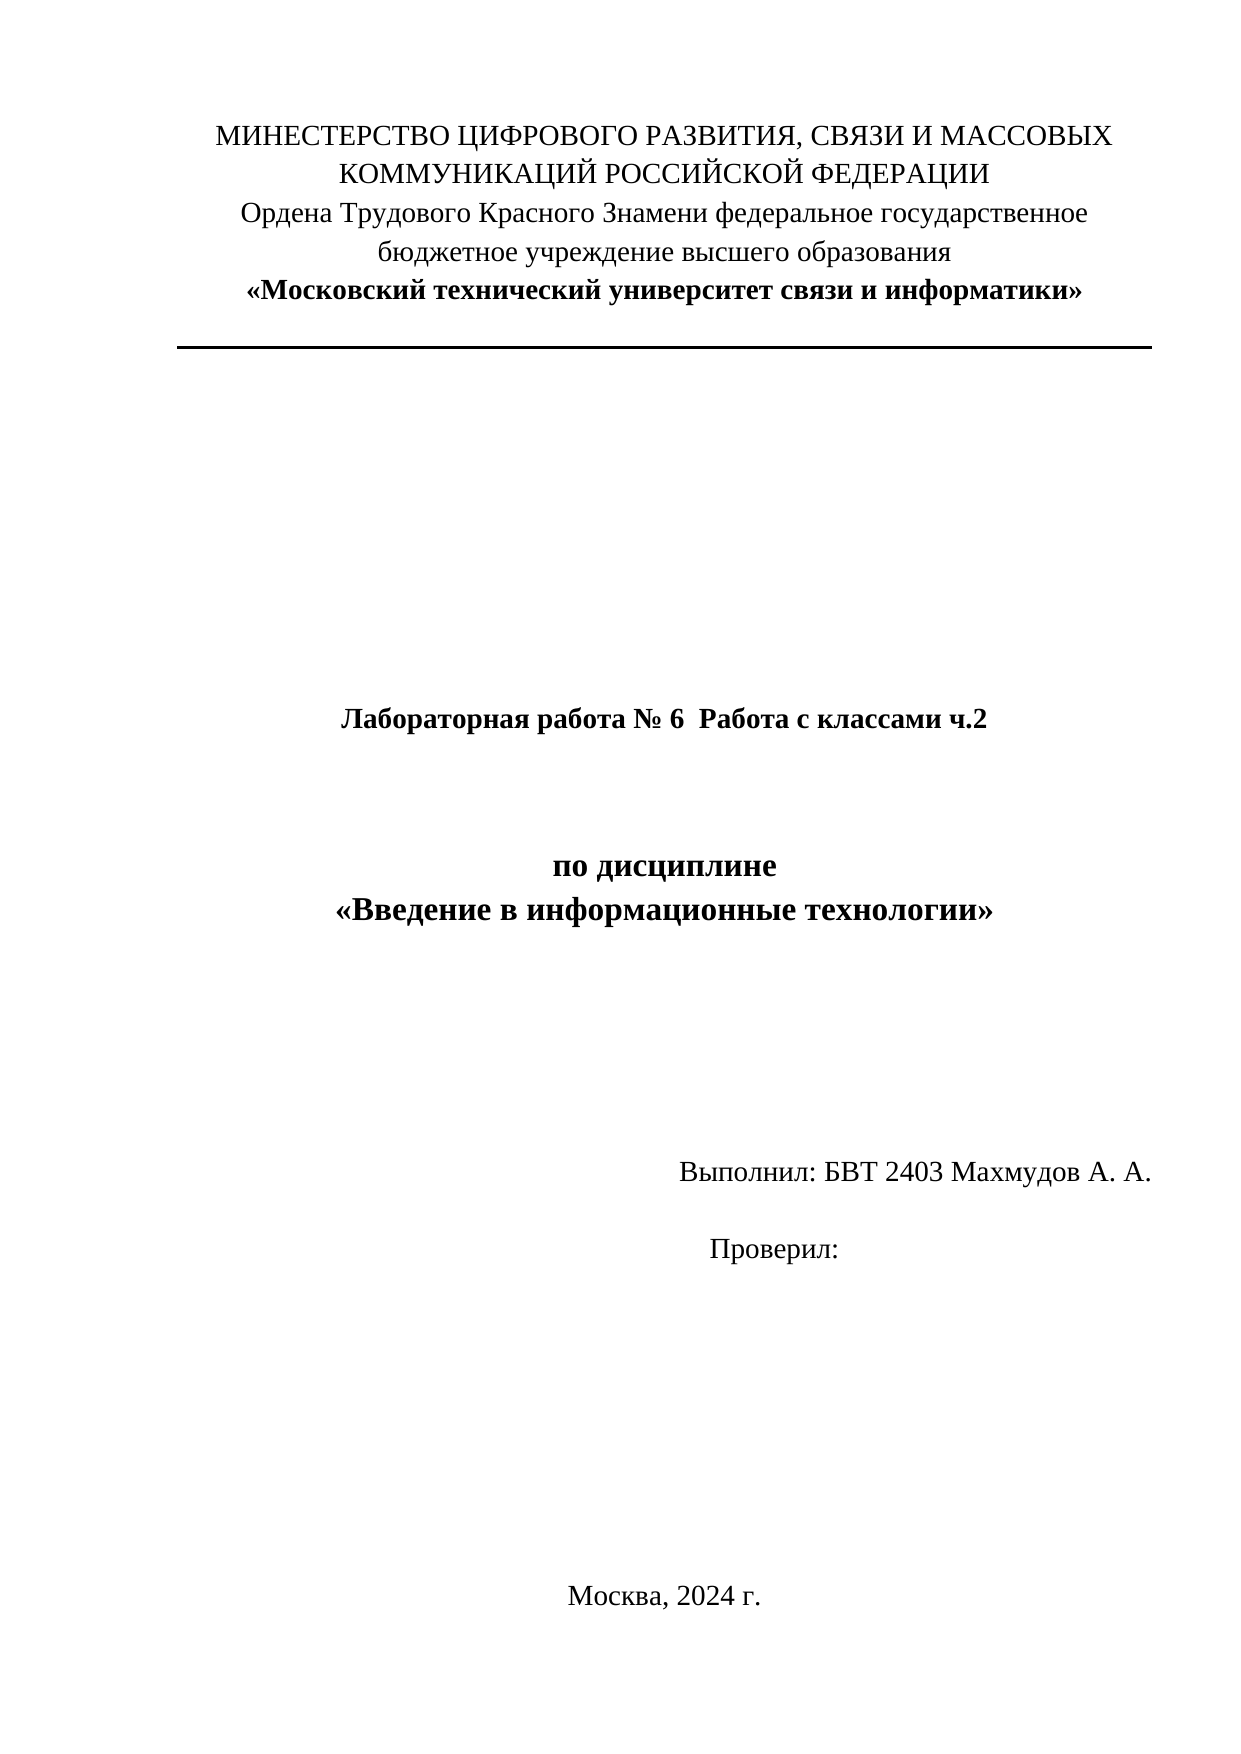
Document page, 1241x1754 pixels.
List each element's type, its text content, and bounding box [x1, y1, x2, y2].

subtitle Лабораторная работа № 6 Работа с классами ч.2 [177, 701, 1152, 735]
text Проверил: [177, 1231, 1152, 1264]
text по дисциплине [177, 845, 1152, 884]
text МИНЕСТЕРСТВО ЦИФРОВОГО РАЗВИТИЯ, СВЯЗИ И МАССОВЫХ КОММУНИКАЦИЙ РОССИЙСКОЙ ФЕДЕРАЦИИ [177, 118, 1152, 190]
text «Московский технический университет связи и информатики» [177, 272, 1152, 306]
text Ордена Трудового Красного Знамени федеральное государственное бюджетное учреждение высшего образования [177, 195, 1152, 267]
text Выполнил: БВТ 2403 Махмудов А. А. [177, 1154, 1152, 1187]
text «Введение в информационные технологии» [177, 889, 1152, 928]
text Москва, 2024 г. [177, 1578, 1152, 1611]
